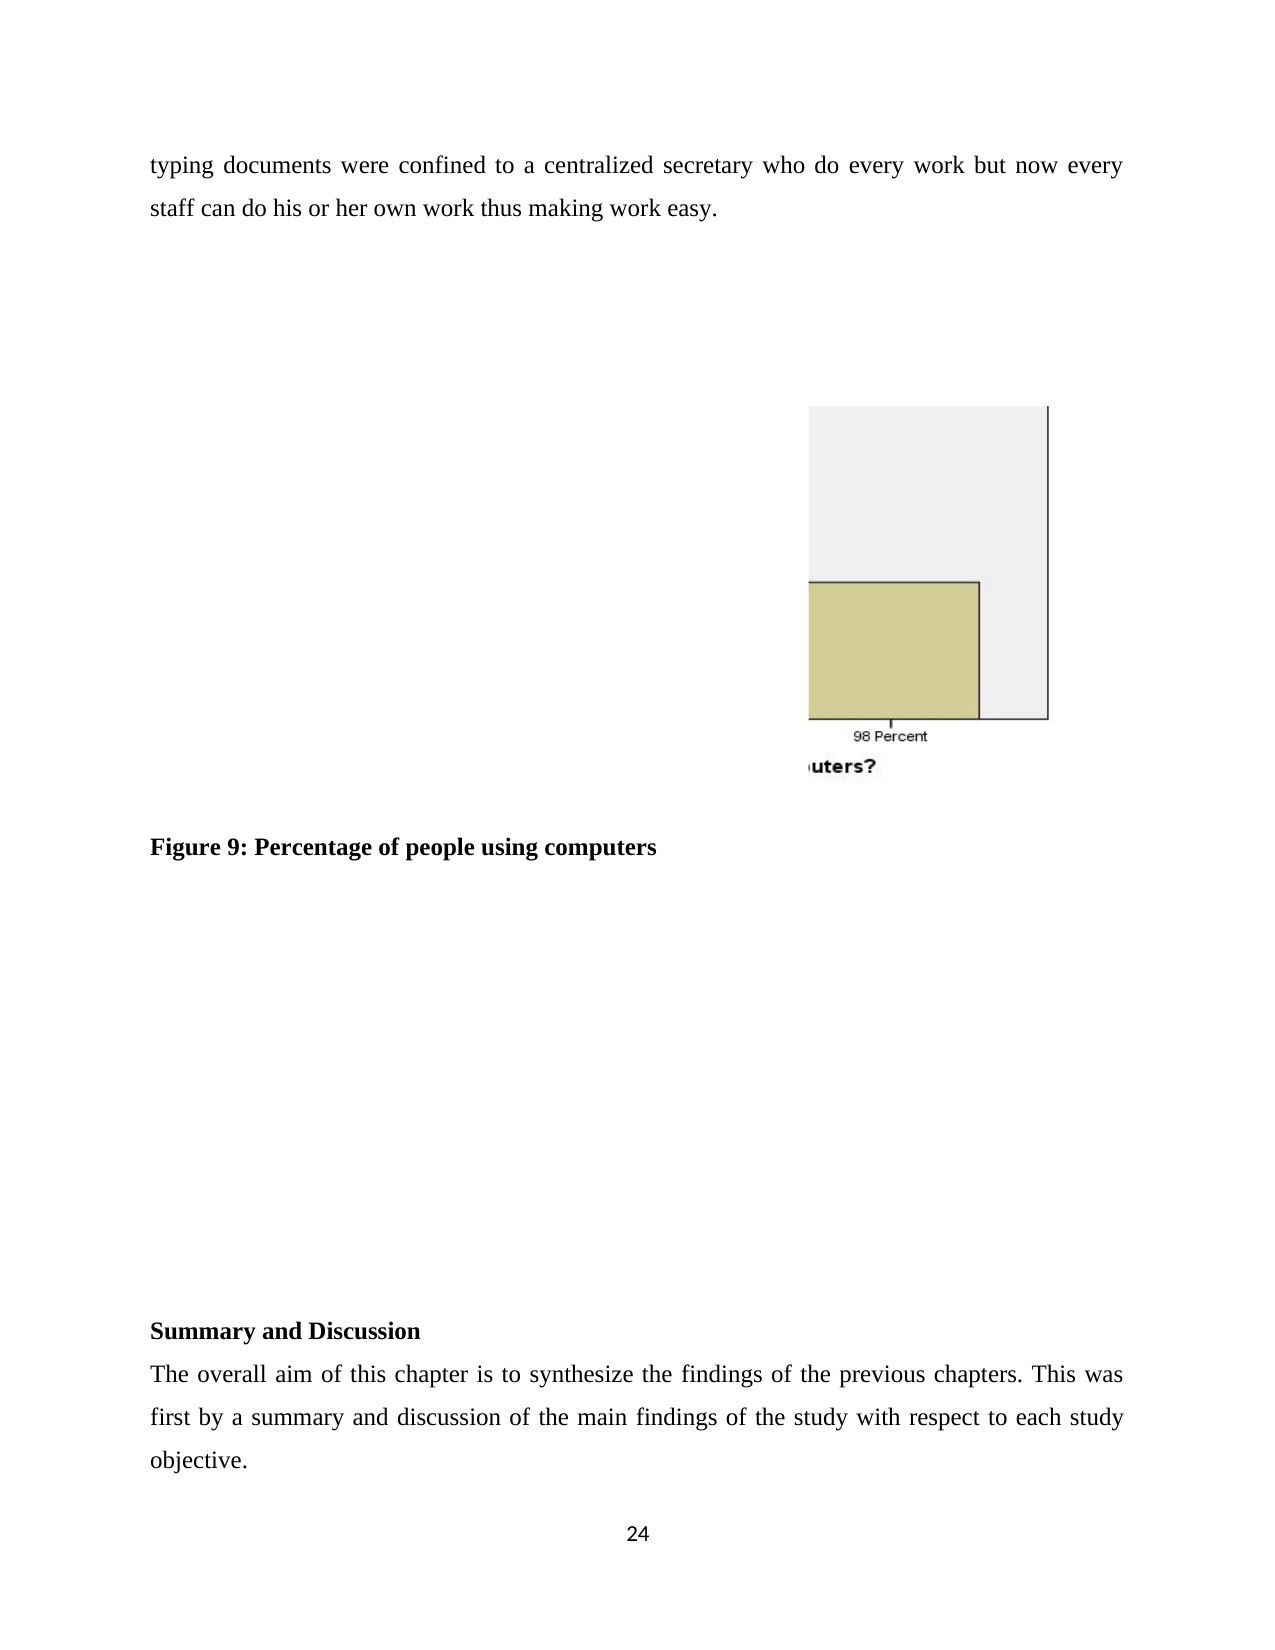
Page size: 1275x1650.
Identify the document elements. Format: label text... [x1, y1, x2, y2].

text Figure 9: Percentage of people using computers [150, 832, 1125, 861]
text Summary and Discussion [150, 1316, 1125, 1345]
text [150, 150, 1125, 222]
picture [807, 406, 1057, 783]
text The overall aim of this chapter is to synthesize the findings of the previous chapters. This was first by a summary and discussion of the main findings of the study with respect to each study objective. [150, 1359, 1125, 1474]
